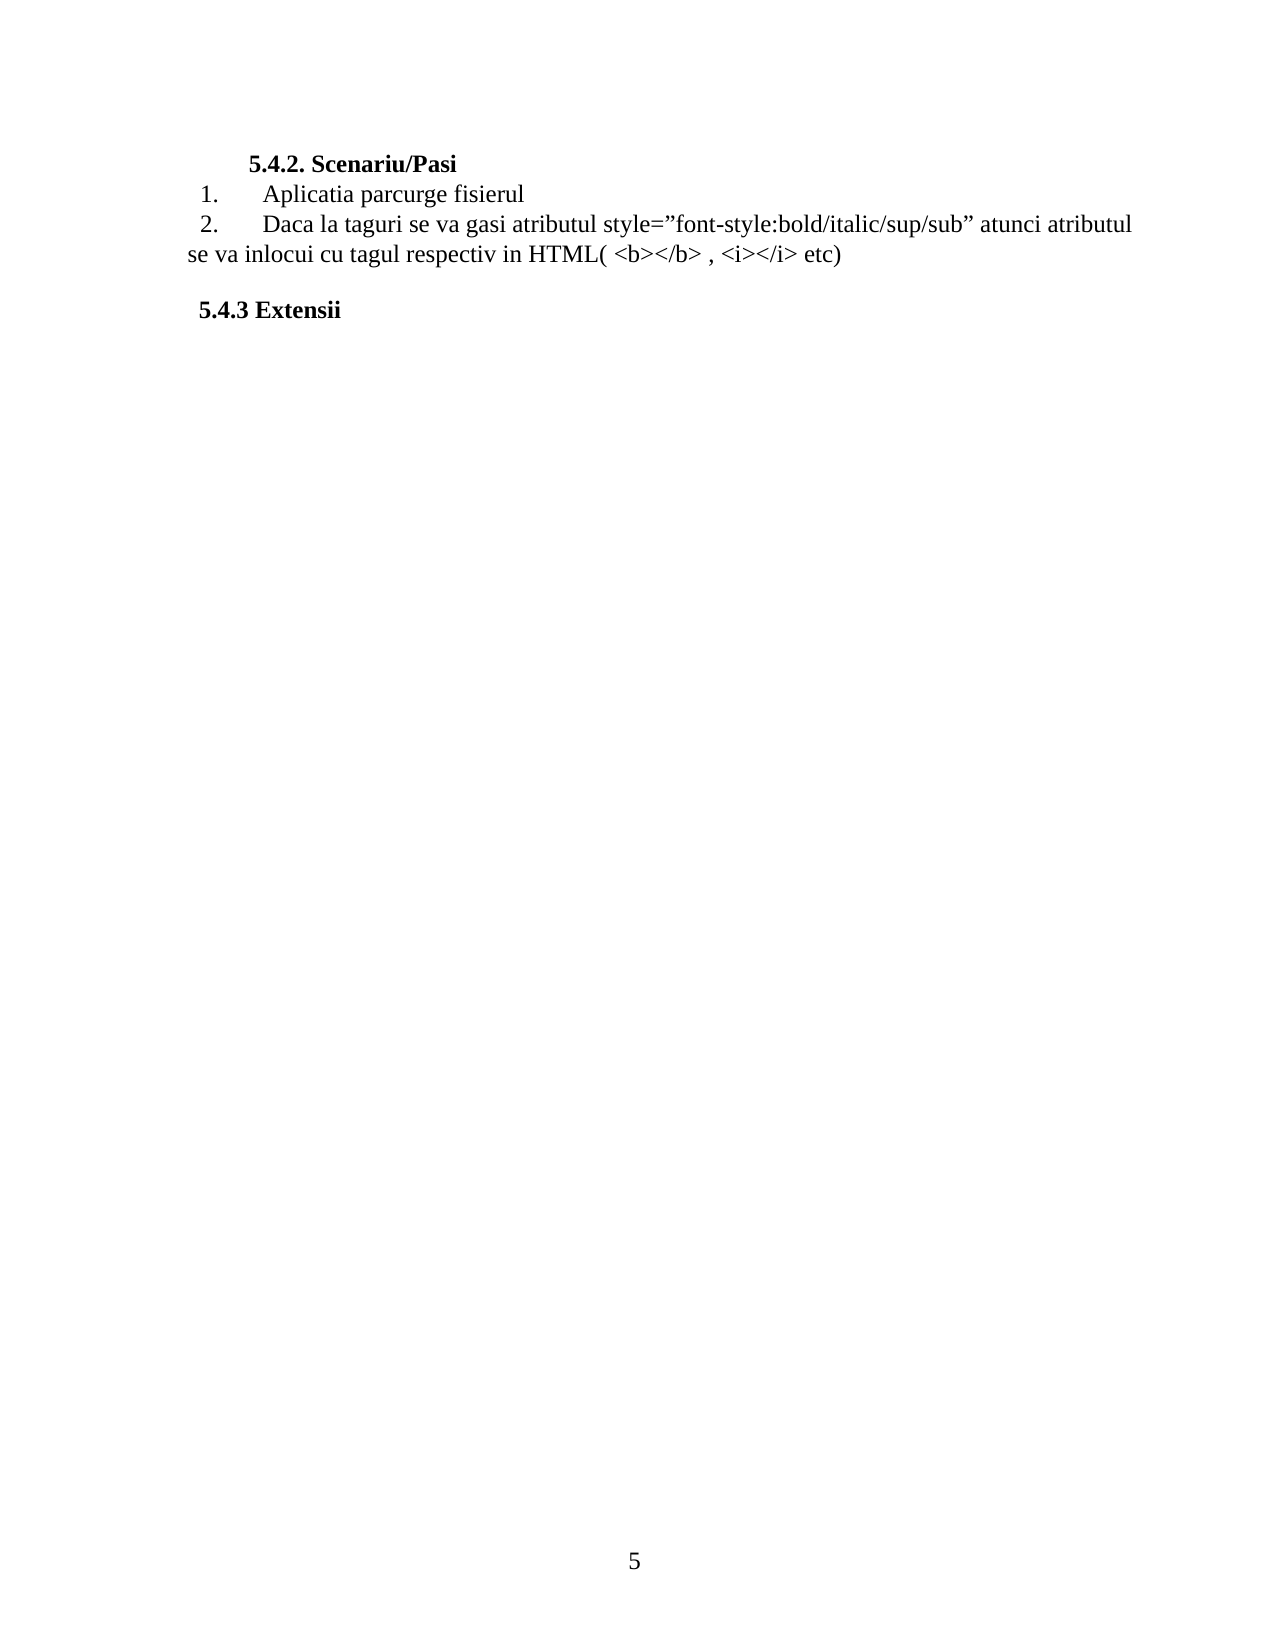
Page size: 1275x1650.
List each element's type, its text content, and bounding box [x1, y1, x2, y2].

text 2. Daca la taguri se va gasi atributul style=”font-style:bold/italic/sup/sub” atunci atributul se va inlocui cu tagul respectiv in HTML( <b></b> , <i></i> etc) [187, 209, 1137, 268]
text 5.4.2. Scenariu/Pasi [186, 149, 1137, 178]
text 5.4.3 Extensii [186, 295, 1137, 324]
text 1. Aplicatia parcurge fisierul [187, 179, 1137, 208]
